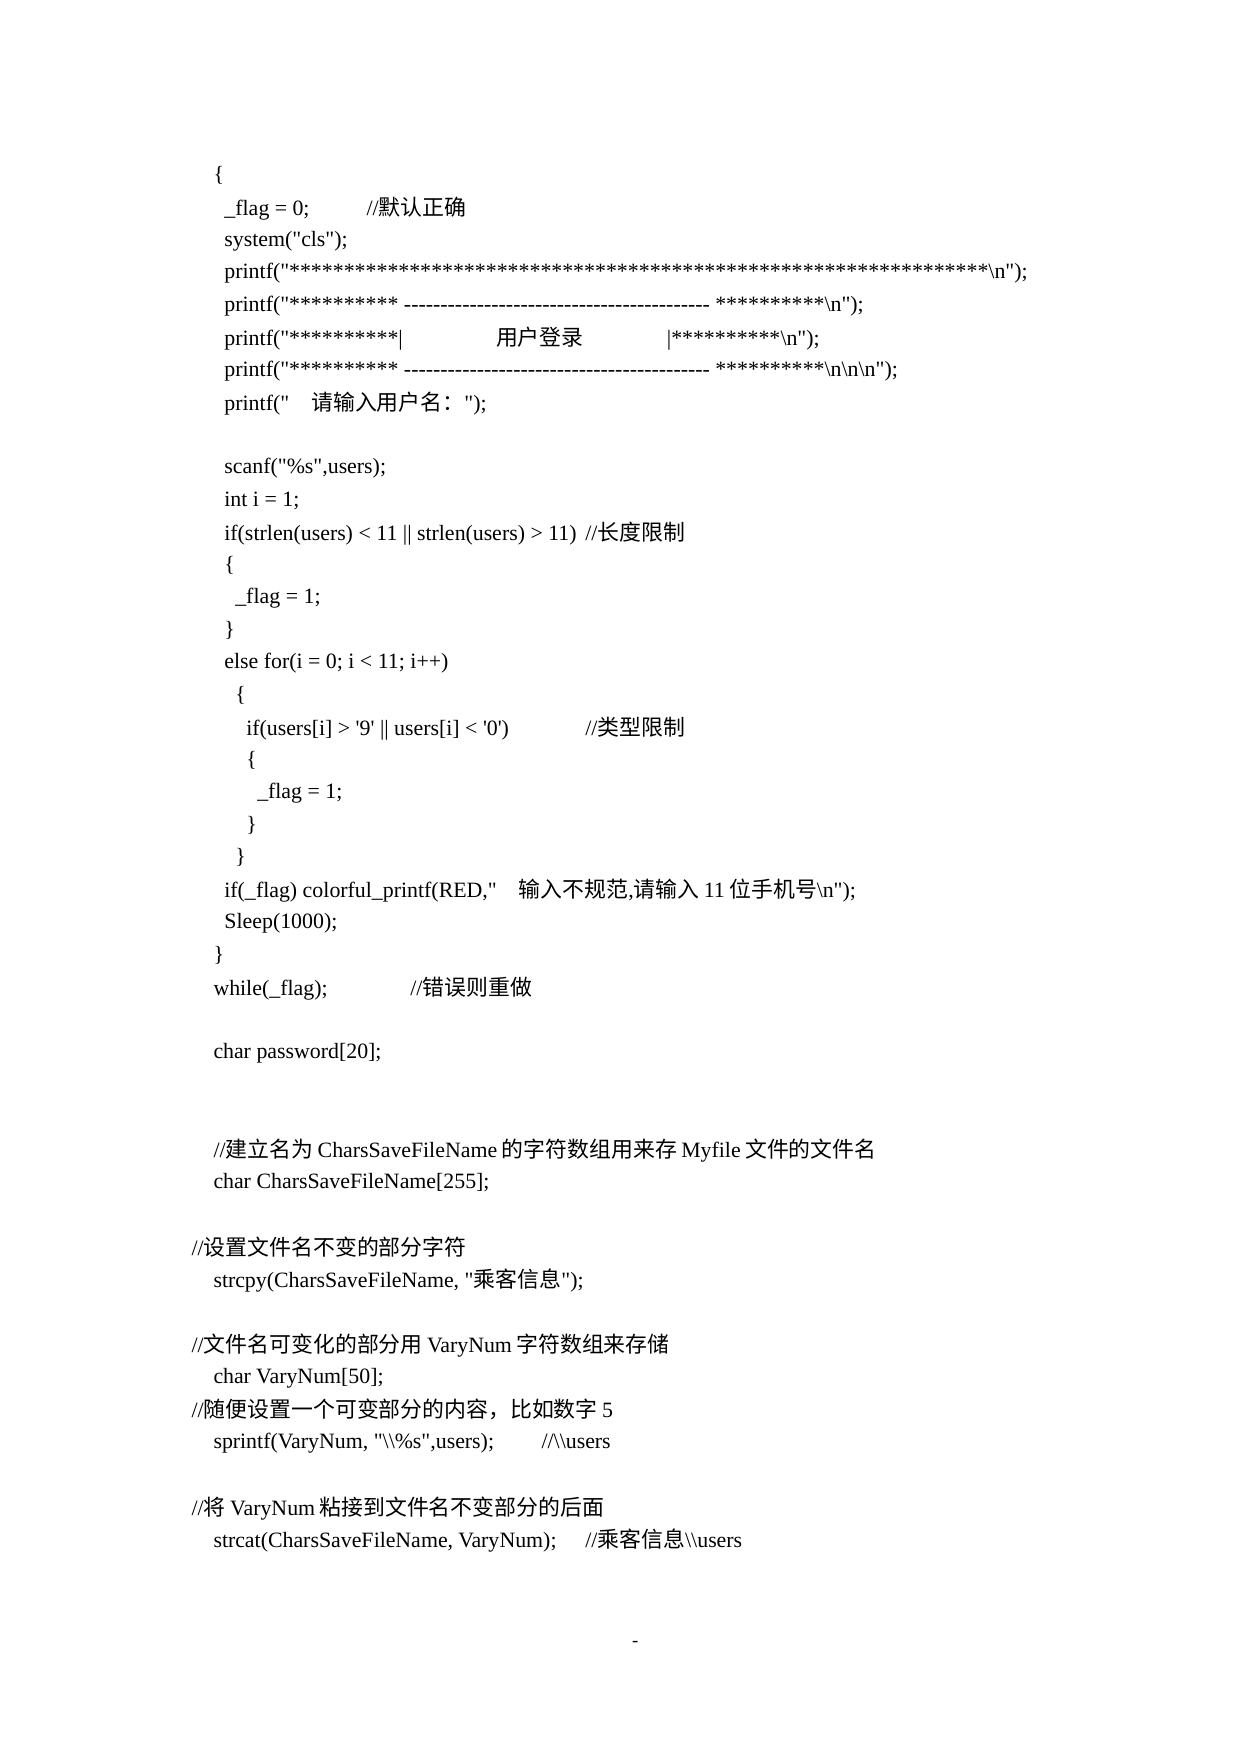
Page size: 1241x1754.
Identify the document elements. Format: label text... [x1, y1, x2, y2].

text while(_flag); //错误则重做 [148, 969, 1122, 1002]
text char CharsSaveFileName[255]; [148, 1164, 1122, 1197]
text if(users[i] > '9' || users[i] < '0') //类型限制 [148, 709, 1122, 742]
text strcat(CharsSaveFileName, VaryNum); //乘客信息\\users [148, 1522, 1122, 1554]
text if(strlen(users) < 11 || strlen(users) > 11) //长度限制 [148, 514, 1122, 547]
text printf(" 请输入用户名："); [148, 384, 1122, 417]
text //将VaryNum粘接到文件名不变部分的后面 [148, 1489, 1122, 1522]
text { [148, 157, 1122, 189]
text _flag = 1; [148, 579, 1122, 612]
text _flag = 1; [148, 774, 1122, 807]
text } [148, 839, 1122, 872]
text //文件名可变化的部分用VaryNum字符数组来存储 [148, 1327, 1122, 1359]
text { [148, 742, 1122, 774]
text printf("********** ------------------------------------------ **********\n"); [148, 287, 1122, 319]
text //随便设置一个可变部分的内容，比如数字5 [148, 1392, 1122, 1424]
text } [148, 807, 1122, 839]
text else for(i = 0; i < 11; i++) [148, 644, 1122, 677]
text //建立名为CharsSaveFileName的字符数组用来存Myfile文件的文件名 [148, 1132, 1122, 1164]
text sprintf(VaryNum, "\\%s",users); //\\users [148, 1424, 1122, 1457]
text scanf("%s",users); [148, 449, 1122, 482]
text _flag = 0; //默认正确 [148, 189, 1122, 222]
text system("cls"); [148, 222, 1122, 254]
text int i = 1; [148, 482, 1122, 514]
text char VaryNum[50]; [148, 1359, 1122, 1392]
text if(_flag) colorful_printf(RED," 输入不规范,请输入11位手机号\n"); [148, 872, 1122, 904]
text printf("********** ------------------------------------------ **********\n\n\n"); [148, 352, 1122, 384]
text { [148, 547, 1122, 579]
text } [148, 612, 1122, 644]
text printf("****************************************************************\n"); [148, 254, 1122, 287]
text { [148, 677, 1122, 709]
text Sleep(1000); [148, 904, 1122, 937]
text strcpy(CharsSaveFileName, "乘客信息"); [148, 1262, 1122, 1294]
text } [148, 937, 1122, 969]
text //设置文件名不变的部分字符 [148, 1229, 1122, 1262]
text printf("**********| 用户登录 |**********\n"); [148, 319, 1122, 352]
text char password[20]; [148, 1034, 1122, 1067]
